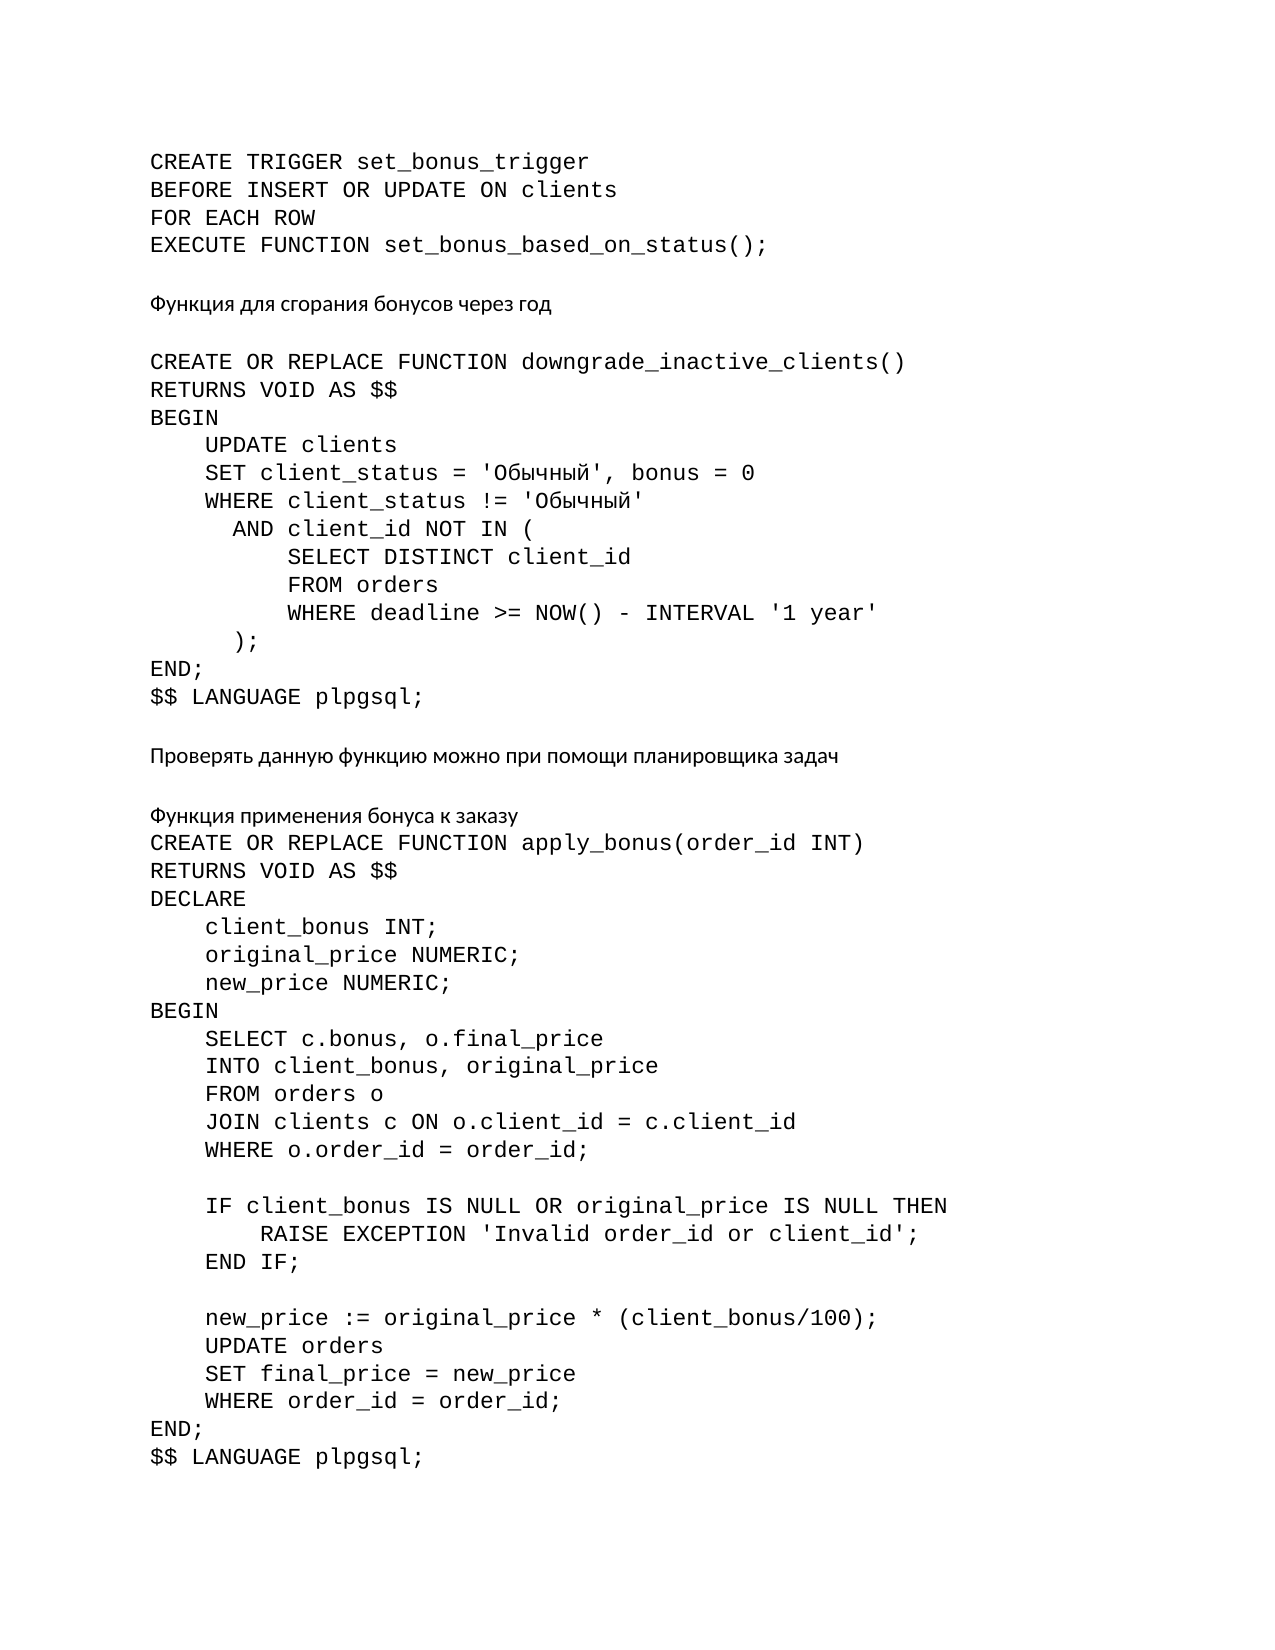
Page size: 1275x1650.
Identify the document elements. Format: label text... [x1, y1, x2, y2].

text FOR EACH ROW [150, 206, 1125, 232]
text EXECUTE FUNCTION set_bonus_based_on_status(); [150, 234, 1125, 260]
text SET final_price = new_price [150, 1362, 1125, 1388]
text BEGIN [150, 999, 1125, 1025]
text END; [150, 1418, 1125, 1444]
text IF client_bonus IS NULL OR original_price IS NULL THEN [150, 1194, 1125, 1220]
text ); [150, 629, 1125, 655]
text DECLARE [150, 887, 1125, 913]
text $$ LANGUAGE plpgsql; [150, 685, 1125, 711]
text FROM orders [150, 573, 1125, 599]
text AND client_id NOT IN ( [150, 517, 1125, 543]
text BEGIN [150, 406, 1125, 432]
text CREATE OR REPLACE FUNCTION downgrade_inactive_clients() [150, 350, 1125, 376]
text Функция применения бонуса к заказу [150, 801, 1125, 829]
text Проверять данную функцию можно при помощи планировщика задач [150, 741, 1125, 769]
text client_bonus INT; [150, 915, 1125, 941]
text WHERE order_id = order_id; [150, 1390, 1125, 1416]
text CREATE OR REPLACE FUNCTION apply_bonus(order_id INT) [150, 831, 1125, 857]
text original_price NUMERIC; [150, 943, 1125, 969]
text $$ LANGUAGE plpgsql; [150, 1446, 1125, 1472]
text INTO client_bonus, original_price [150, 1055, 1125, 1081]
text JOIN clients c ON o.client_id = c.client_id [150, 1111, 1125, 1137]
text WHERE client_status != 'Обычный' [150, 489, 1125, 516]
text FROM orders o [150, 1083, 1125, 1109]
text SET client_status = 'Обычный', bonus = 0 [150, 462, 1125, 488]
text new_price NUMERIC; [150, 971, 1125, 997]
text WHERE deadline >= NOW() - INTERVAL '1 year' [150, 601, 1125, 627]
text RETURNS VOID AS $$ [150, 859, 1125, 885]
text BEFORE INSERT OR UPDATE ON clients [150, 178, 1125, 204]
text UPDATE orders [150, 1334, 1125, 1360]
text WHERE o.order_id = order_id; [150, 1138, 1125, 1164]
text RETURNS VOID AS $$ [150, 378, 1125, 404]
text CREATE TRIGGER set_bonus_trigger [150, 150, 1125, 176]
text new_price := original_price * (client_bonus/100); [150, 1306, 1125, 1332]
text END IF; [150, 1250, 1125, 1276]
text Функция для сгорания бонусов через год [150, 289, 1125, 348]
text SELECT DISTINCT client_id [150, 545, 1125, 571]
text END; [150, 657, 1125, 683]
text RAISE EXCEPTION 'Invalid order_id or client_id'; [150, 1222, 1125, 1248]
text SELECT c.bonus, o.final_price [150, 1027, 1125, 1053]
text UPDATE clients [150, 434, 1125, 460]
